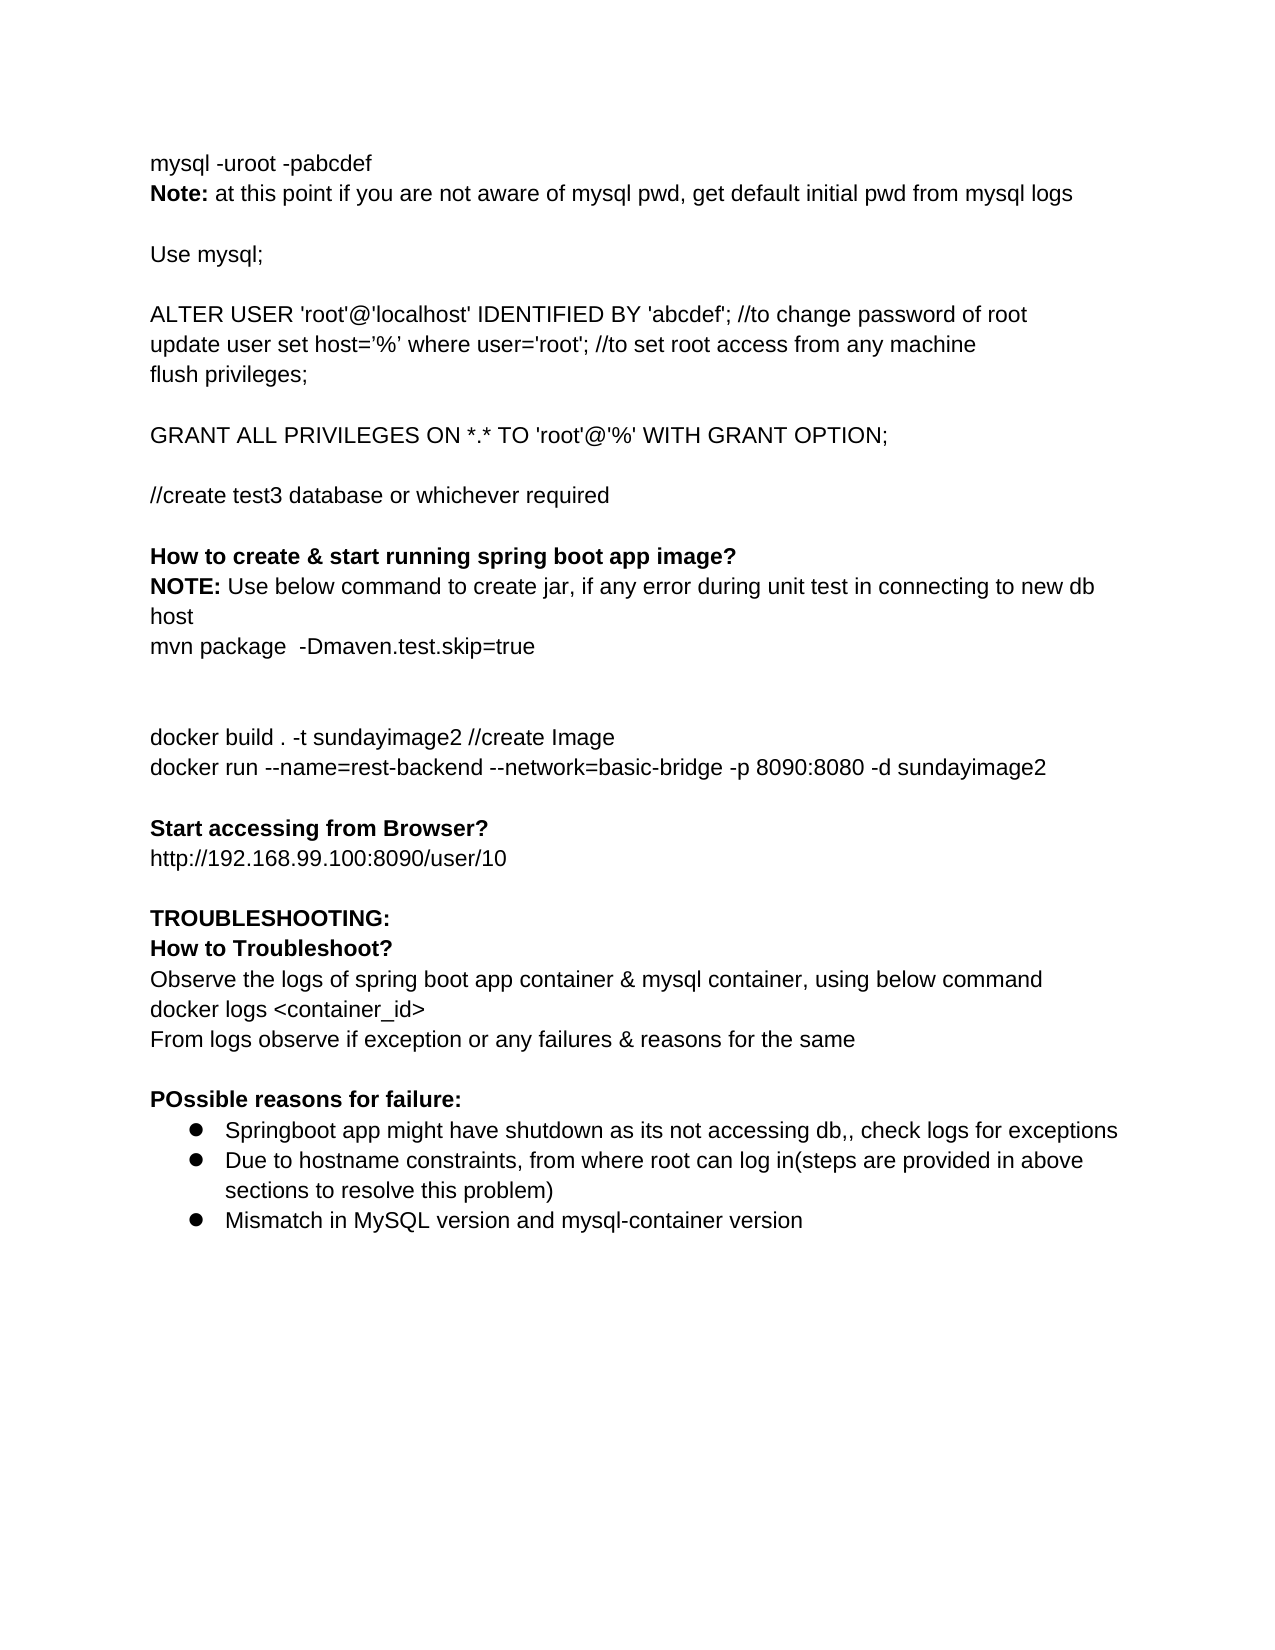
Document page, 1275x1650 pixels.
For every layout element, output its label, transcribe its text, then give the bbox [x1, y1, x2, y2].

text ALTER USER 'root'@'localhost' IDENTIFIED BY 'abcdef'; //to change password of root [150, 301, 1125, 327]
text docker build . -t sundayimage2 //create Image [150, 724, 1125, 750]
text mvn package -Dmaven.test.skip=true [150, 633, 1125, 660]
text //create test3 database or whichever required [150, 482, 1125, 509]
text From logs observe if exception or any failures & reasons for the same [150, 1026, 1125, 1052]
list Due to hostname constraints, from where root can log in(steps are provided in above sections to resolve this problem) [187, 1147, 1125, 1203]
text http://192.168.99.100:8090/user/10 [150, 845, 1125, 871]
text docker logs <container_id> [150, 996, 1125, 1022]
text Observe the logs of spring boot app container & mysql container, using below command [150, 966, 1125, 992]
text How to create & start running spring boot app image? [150, 543, 1125, 569]
list Mismatch in MySQL version and mysql-container version [187, 1207, 1125, 1234]
text Use mysql; [150, 241, 1125, 267]
text Note: at this point if you are not aware of mysql pwd, get default initial pwd from mysql logs [150, 180, 1125, 207]
text How to Troubleshoot? [150, 935, 1125, 962]
text Start accessing from Browser? [150, 814, 1125, 841]
text TROUBLESHOOTING: [150, 905, 1125, 932]
text NOTE: Use below command to create jar, if any error during unit test in connecting to new db host [150, 573, 1125, 629]
text update user set host=’%’ where user='root'; //to set root access from any machine [150, 331, 1125, 358]
text docker run --name=rest-backend --network=basic-bridge -p 8090:8080 -d sundayimage2 [150, 754, 1125, 781]
text mysql -uroot -pabcdef [150, 150, 1125, 176]
text flush privileges; [150, 361, 1125, 388]
text POssible reasons for failure: [150, 1086, 1125, 1113]
text GRANT ALL PRIVILEGES ON *.* TO 'root'@'%' WITH GRANT OPTION; [150, 422, 1125, 448]
list Springboot app might have shutdown as its not accessing db,, check logs for exceptions [187, 1117, 1125, 1143]
